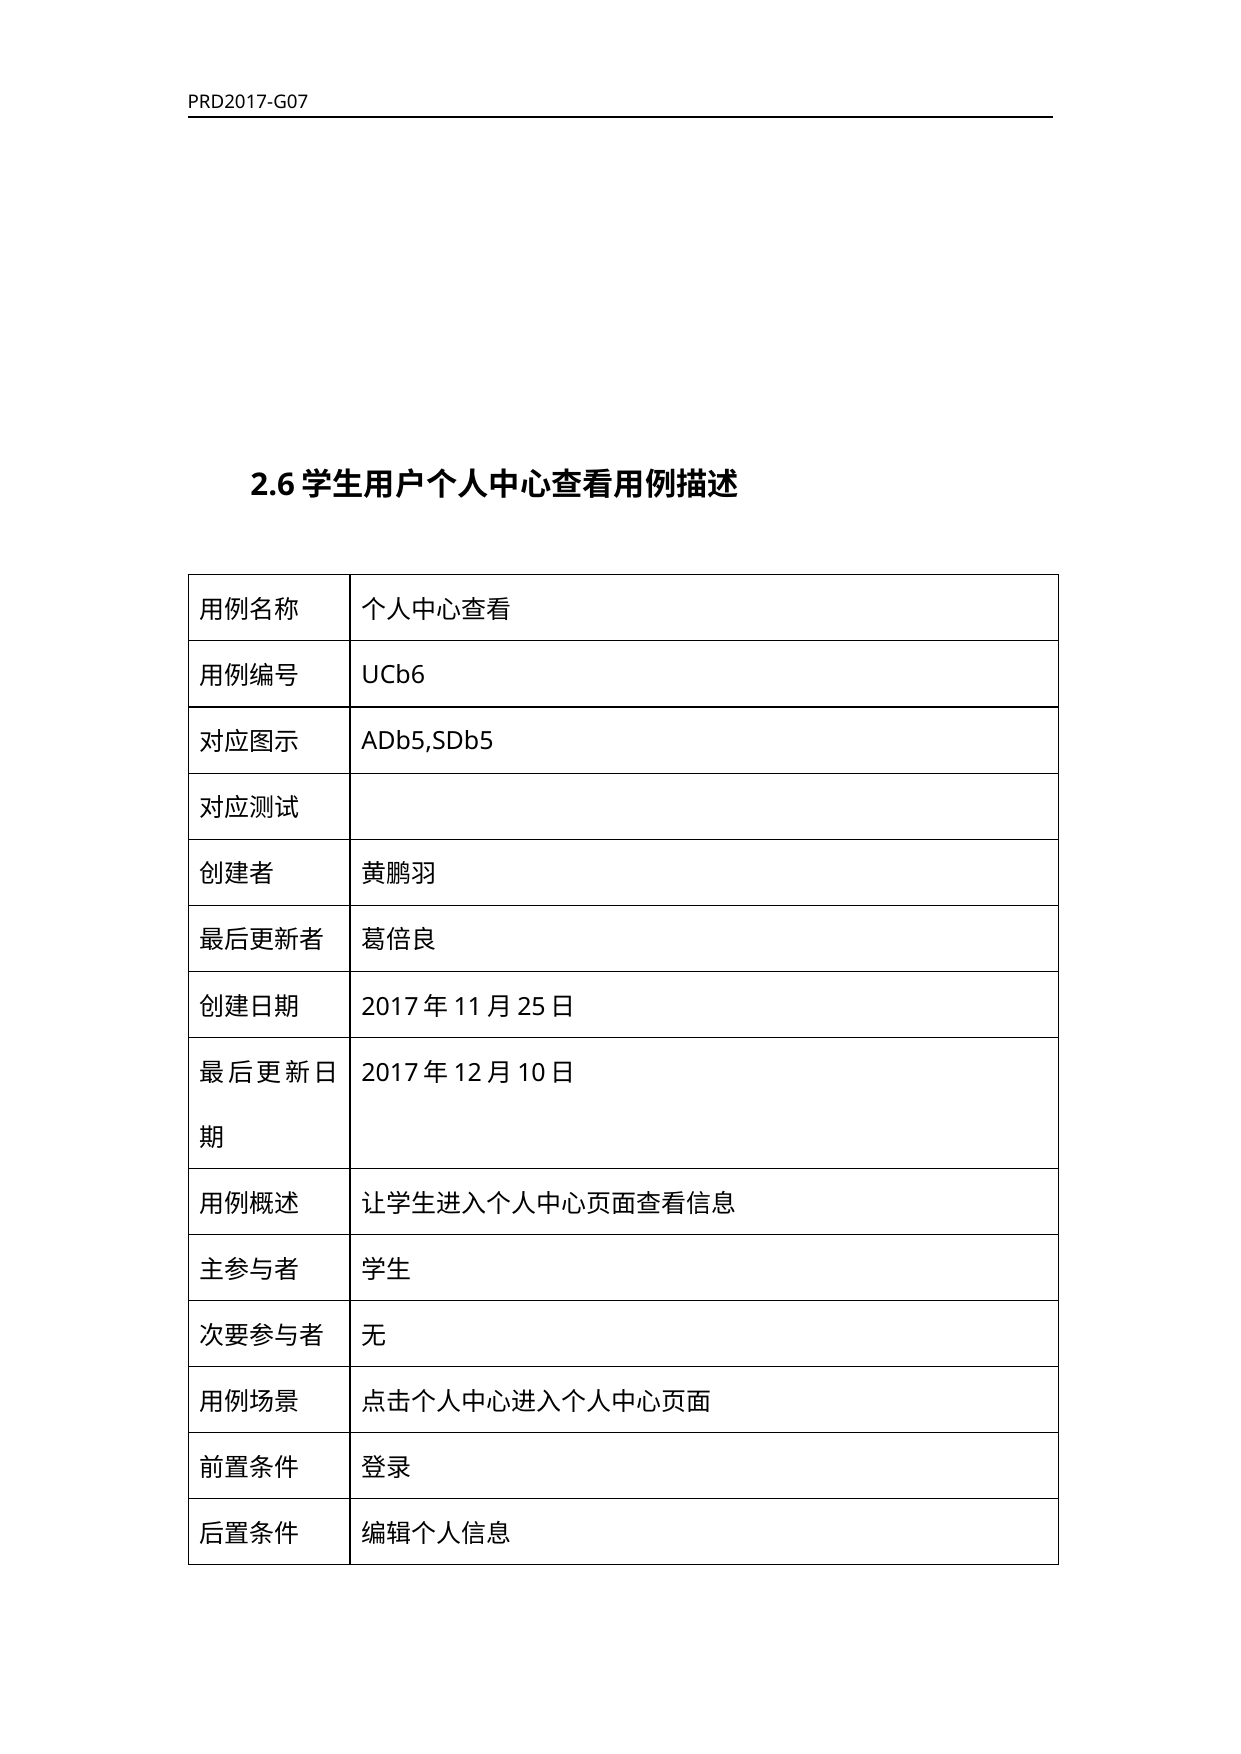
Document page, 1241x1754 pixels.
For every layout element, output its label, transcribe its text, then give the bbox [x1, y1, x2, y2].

table_cell 学生 [351, 1235, 1058, 1300]
table_cell [351, 774, 1058, 838]
table_cell 最后更新日期 [189, 1038, 349, 1168]
table_cell 2017年11月25日 [351, 972, 1058, 1037]
table_cell 最后更新者 [189, 906, 349, 971]
table_cell 让学生进入个人中心页面查看信息 [351, 1169, 1058, 1234]
table_cell 次要参与者 [189, 1301, 349, 1366]
table_cell 用例编号 [189, 641, 349, 706]
table_cell 主参与者 [189, 1235, 349, 1300]
table_cell 创建者 [189, 840, 349, 904]
table_header 用例名称 [189, 575, 349, 640]
table_cell 前置条件 [189, 1433, 349, 1498]
table_cell 后置条件 [189, 1499, 349, 1564]
table_cell 无 [351, 1301, 1058, 1366]
table_cell 用例概述 [189, 1169, 349, 1234]
table_cell ADb5,SDb5 [351, 708, 1058, 772]
subtitle 2.6学生用户个人中心查看用例描述 [187, 449, 1053, 514]
table_cell UCb6 [351, 641, 1058, 706]
table_cell 对应图示 [189, 708, 349, 772]
table_header 个人中心查看 [351, 575, 1058, 640]
table_cell 葛倍良 [351, 906, 1058, 971]
table_cell 用例场景 [189, 1367, 349, 1432]
table_cell 黄鹏羽 [351, 840, 1058, 904]
table_cell 点击个人中心进入个人中心页面 [351, 1367, 1058, 1432]
table_cell 登录 [351, 1433, 1058, 1498]
table_cell 编辑个人信息 个人动态查看 [351, 1499, 1058, 1564]
table_cell 2017年12月10日 [351, 1038, 1058, 1168]
table_cell 创建日期 [189, 972, 349, 1037]
table_cell 对应测试 [189, 774, 349, 838]
